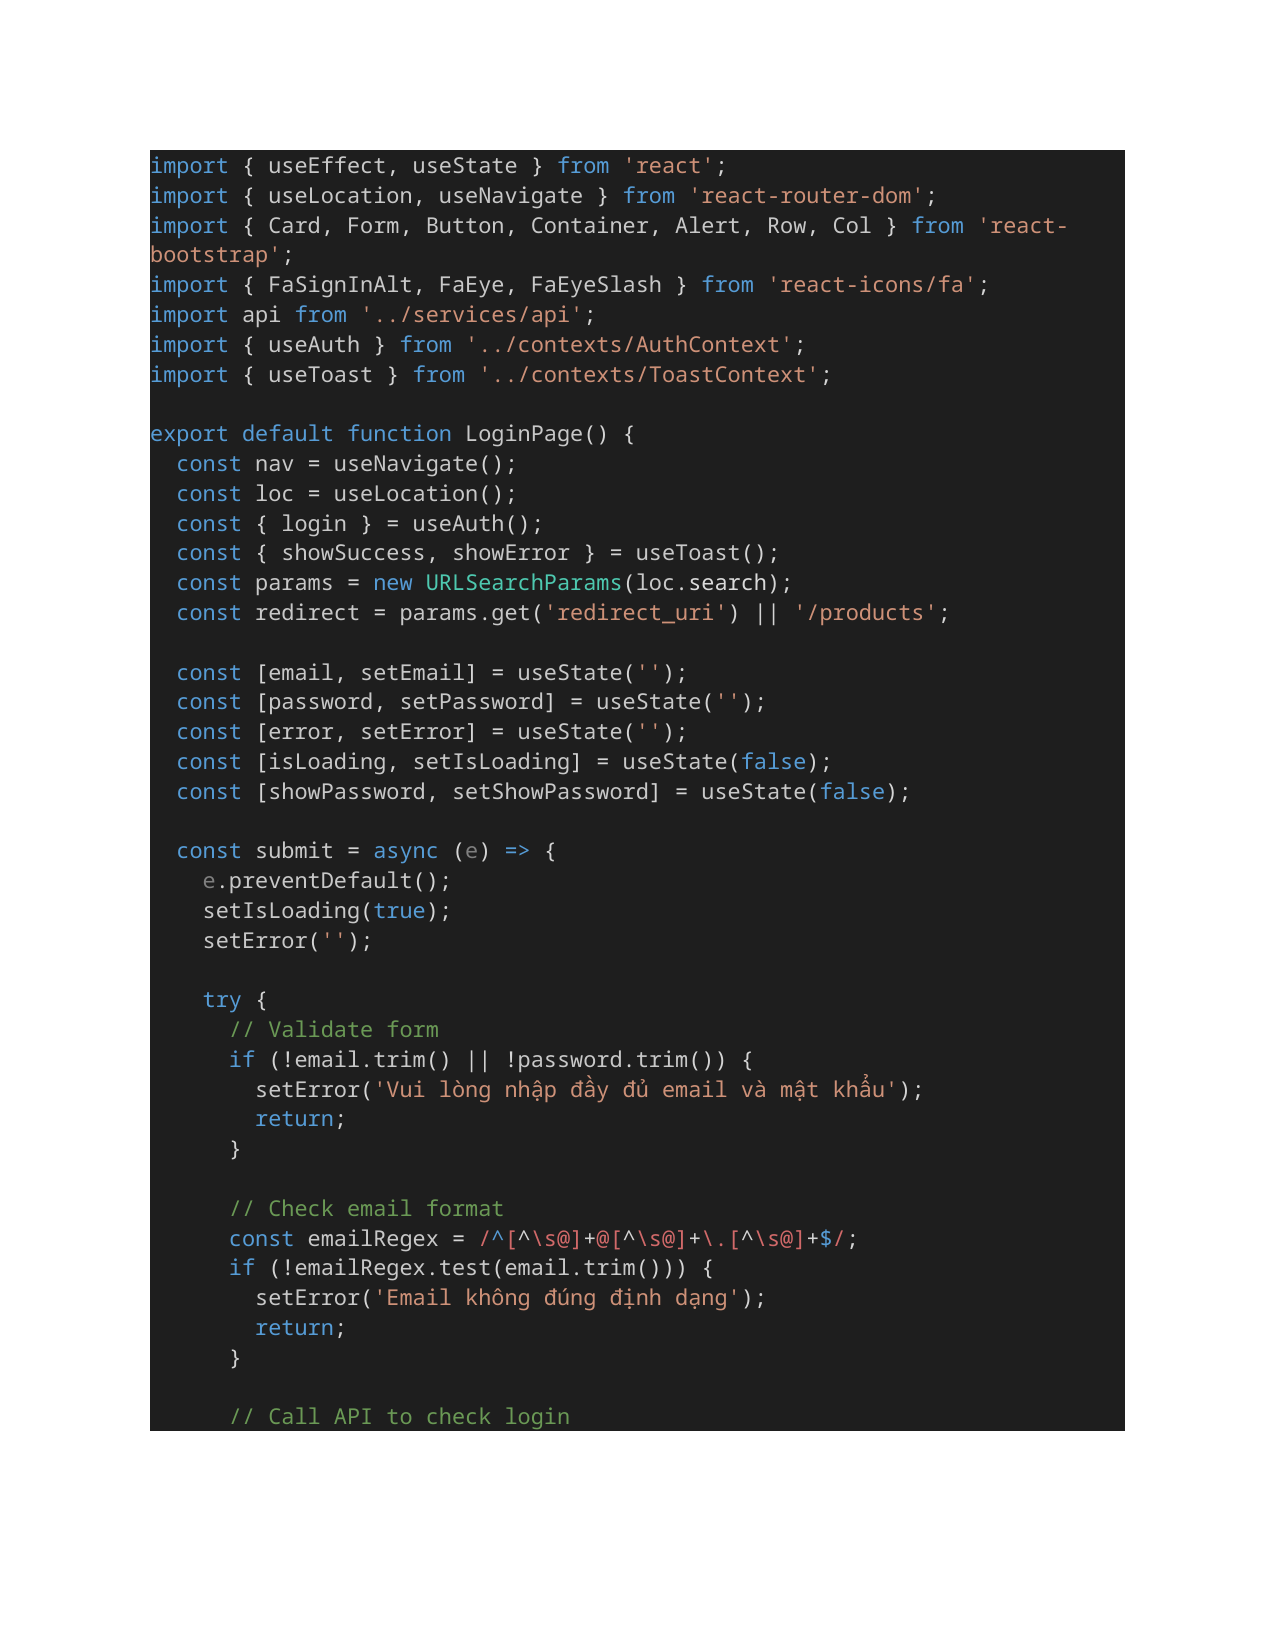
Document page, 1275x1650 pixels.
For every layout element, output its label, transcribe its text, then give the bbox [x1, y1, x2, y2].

text } [150, 1342, 1125, 1371]
text try { [150, 984, 1125, 1014]
text setError('Vui lòng nhập đầy đủ email và mật khẩu'); [150, 1073, 1125, 1103]
text const [password, setPassword] = useState(''); [150, 686, 1125, 716]
text import { useToast } from '../contexts/ToastContext'; [150, 358, 1125, 388]
text const { showSuccess, showError } = useToast(); [150, 537, 1125, 567]
text const params = new URLSearchParams(loc.search); [150, 567, 1125, 597]
text const { login } = useAuth(); [150, 507, 1125, 537]
text const redirect = params.get('redirect_uri') || '/products'; [150, 597, 1125, 627]
text e.preventDefault(); [150, 865, 1125, 895]
text const [error, setError] = useState(''); [150, 716, 1125, 746]
text setIsLoading(true); [150, 895, 1125, 924]
text import { FaSignInAlt, FaEye, FaEyeSlash } from 'react-icons/fa'; [150, 269, 1125, 299]
text // Call API to check login [150, 1401, 1125, 1431]
text const [email, setEmail] = useState(''); [150, 656, 1125, 686]
text import { useEffect, useState } from 'react'; [150, 150, 1125, 180]
text const nav = useNavigate(); [150, 448, 1125, 478]
text const [isLoading, setIsLoading] = useState(false); [150, 746, 1125, 776]
text const emailRegex = /^[^\s@]+@[^\s@]+\.[^\s@]+$/; [150, 1222, 1125, 1252]
text const submit = async (e) => { [150, 835, 1125, 865]
text return; [150, 1312, 1125, 1342]
text import api from '../services/api'; [150, 299, 1125, 329]
text setError(''); [150, 924, 1125, 954]
text const loc = useLocation(); [150, 478, 1125, 507]
text return; [150, 1103, 1125, 1133]
text const [showPassword, setShowPassword] = useState(false); [150, 776, 1125, 805]
text // Validate form [150, 1014, 1125, 1044]
text export default function LoginPage() { [150, 418, 1125, 448]
text import { useLocation, useNavigate } from 'react-router-dom'; [150, 180, 1125, 209]
text if (!emailRegex.test(email.trim())) { [150, 1252, 1125, 1282]
text setError('Email không đúng định dạng'); [150, 1282, 1125, 1312]
text if (!email.trim() || !password.trim()) { [150, 1044, 1125, 1073]
text // Check email format [150, 1193, 1125, 1222]
text } [150, 1133, 1125, 1163]
text import { useAuth } from '../contexts/AuthContext'; [150, 329, 1125, 358]
text import { Card, Form, Button, Container, Alert, Row, Col } from 'react-bootstrap'; [150, 209, 1125, 269]
